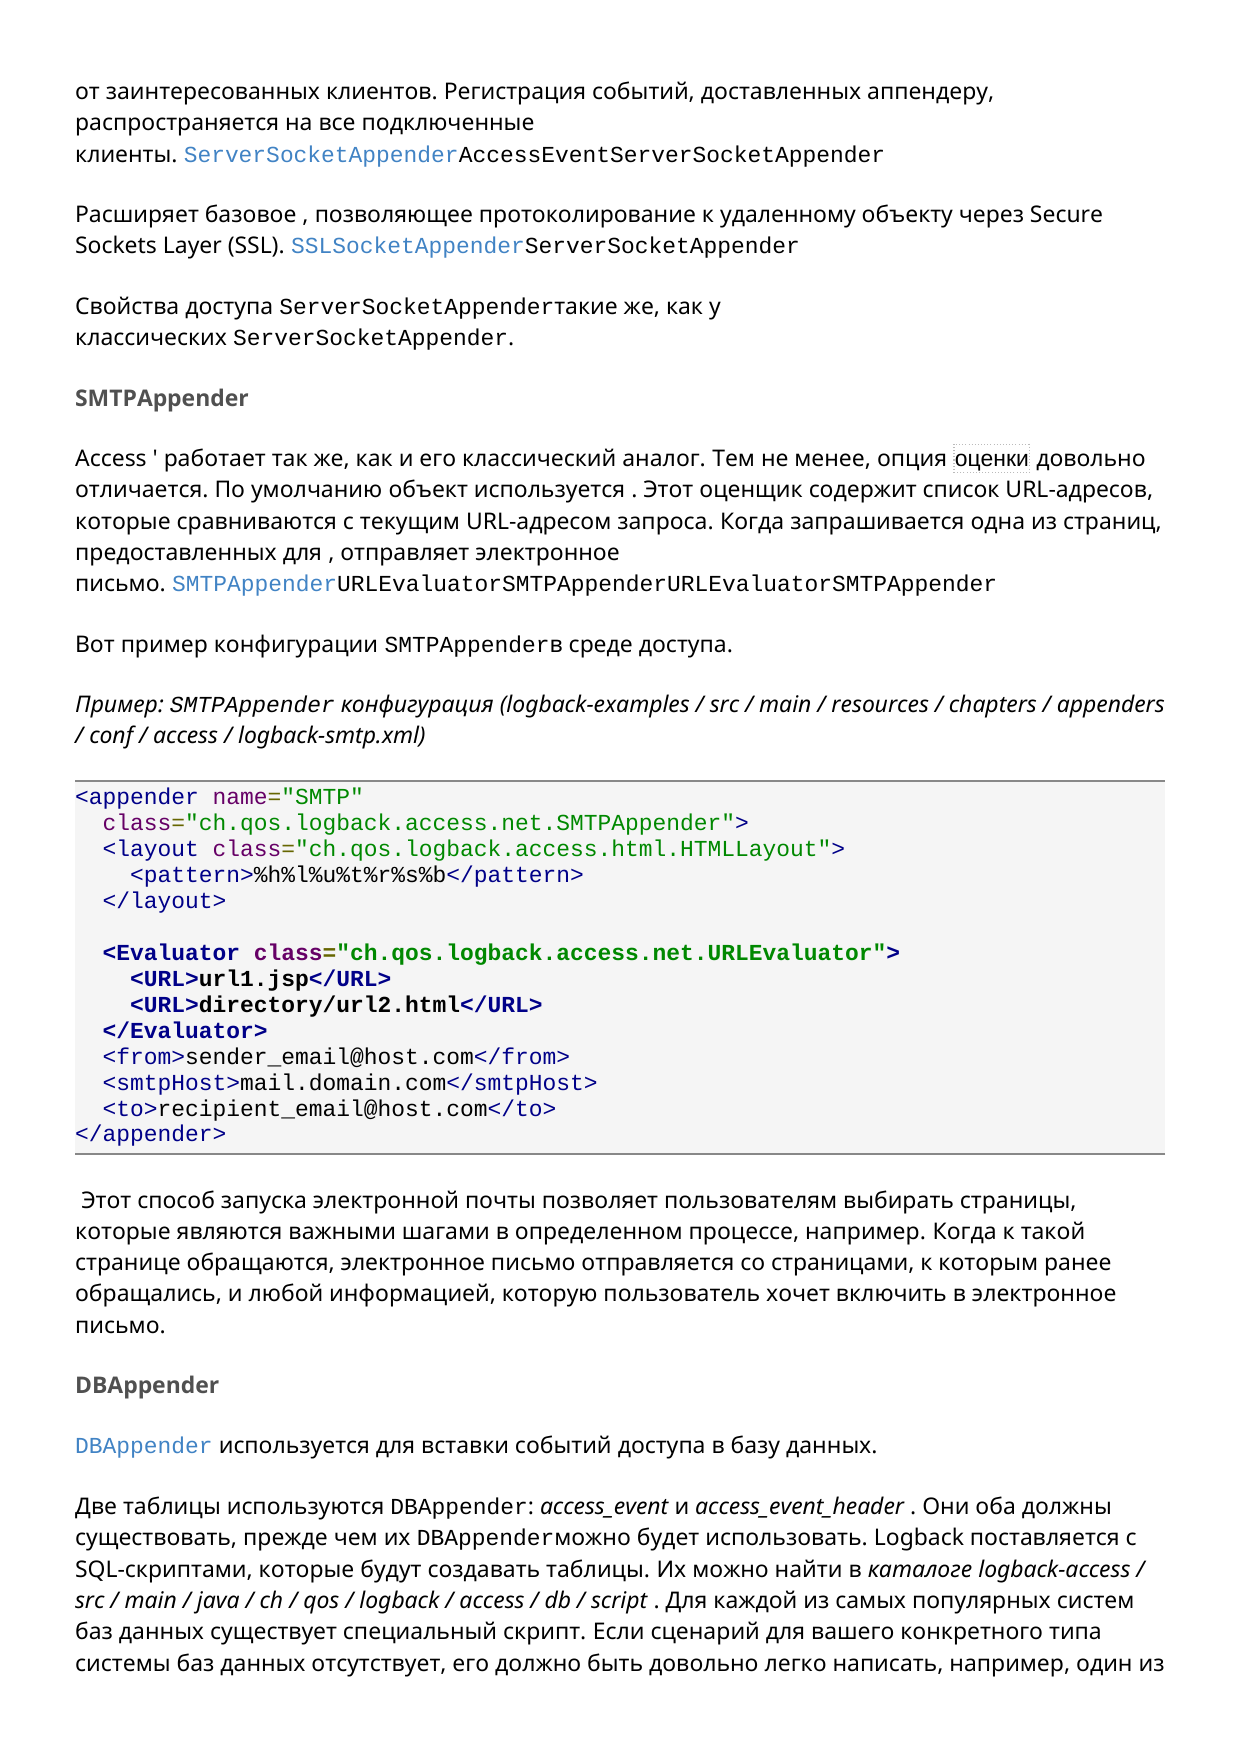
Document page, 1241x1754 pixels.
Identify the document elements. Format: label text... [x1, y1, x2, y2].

text Access ' работает так же, как и его классический аналог. Тем не менее, опция оценки довольно отличается. По умолчанию объект используется . Этот оценщик содержит список URL-адресов, которые сравниваются с текущим URL-адресом запроса. Когда запрашивается одна из страниц, предоставленных для , отправляет электронное письмо. SMTPAppenderURLEvaluatorSMTPAppenderURLEvaluatorSMTPAppender [75, 442, 1165, 598]
text DBAppender используется для вставки событий доступа в базу данных. [75, 1429, 1165, 1461]
text Расширяет базовое , позволяющее протоколирование к удаленному объекту через Secure Sockets Layer (SSL). SSLSocketAppenderServerSocketAppender [75, 198, 1165, 261]
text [75, 75, 1165, 169]
text Вот пример конфигурации SMTPAppenderв среде доступа. [75, 628, 1165, 659]
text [75, 1490, 1165, 1678]
text Свойства доступа ServerSocketAppenderтакие же, как у классических ServerSocketAppender. [75, 290, 1165, 352]
text <appender name="SMTP" class="ch.qos.logback.access.net.SMTPAppender"> <layout class="ch.qos.logback.access.html.HTMLLayout"> <pattern>%h%l%u%t%r%s%b</pattern> </layout> <Evaluator class="ch.qos.logback.access.net.URLEvaluator"> <URL>url1.jsp</URL> <URL>directory/url2.html</URL> </Evaluator> <from>sender_email@host.com</from> <smtpHost>mail.domain.com</smtpHost> <to>recipient_email@host.com</to> </appender> [75, 782, 1165, 1153]
text Этот способ запуска электронной почты позволяет пользователям выбирать страницы, которые являются важными шагами в определенном процессе, например. Когда к такой странице обращаются, электронное письмо отправляется со страницами, к которым ранее обращались, и любой информацией, которую пользователь хочет включить в электронное письмо. [75, 1184, 1165, 1340]
text DBAppender [75, 1369, 1165, 1400]
text Пример: SMTPAppender конфигурация (logback-examples / src / main / resources / chapters / appenders / conf / access / logback-smtp.xml) [75, 688, 1165, 751]
text SMTPAppender [75, 382, 1165, 413]
